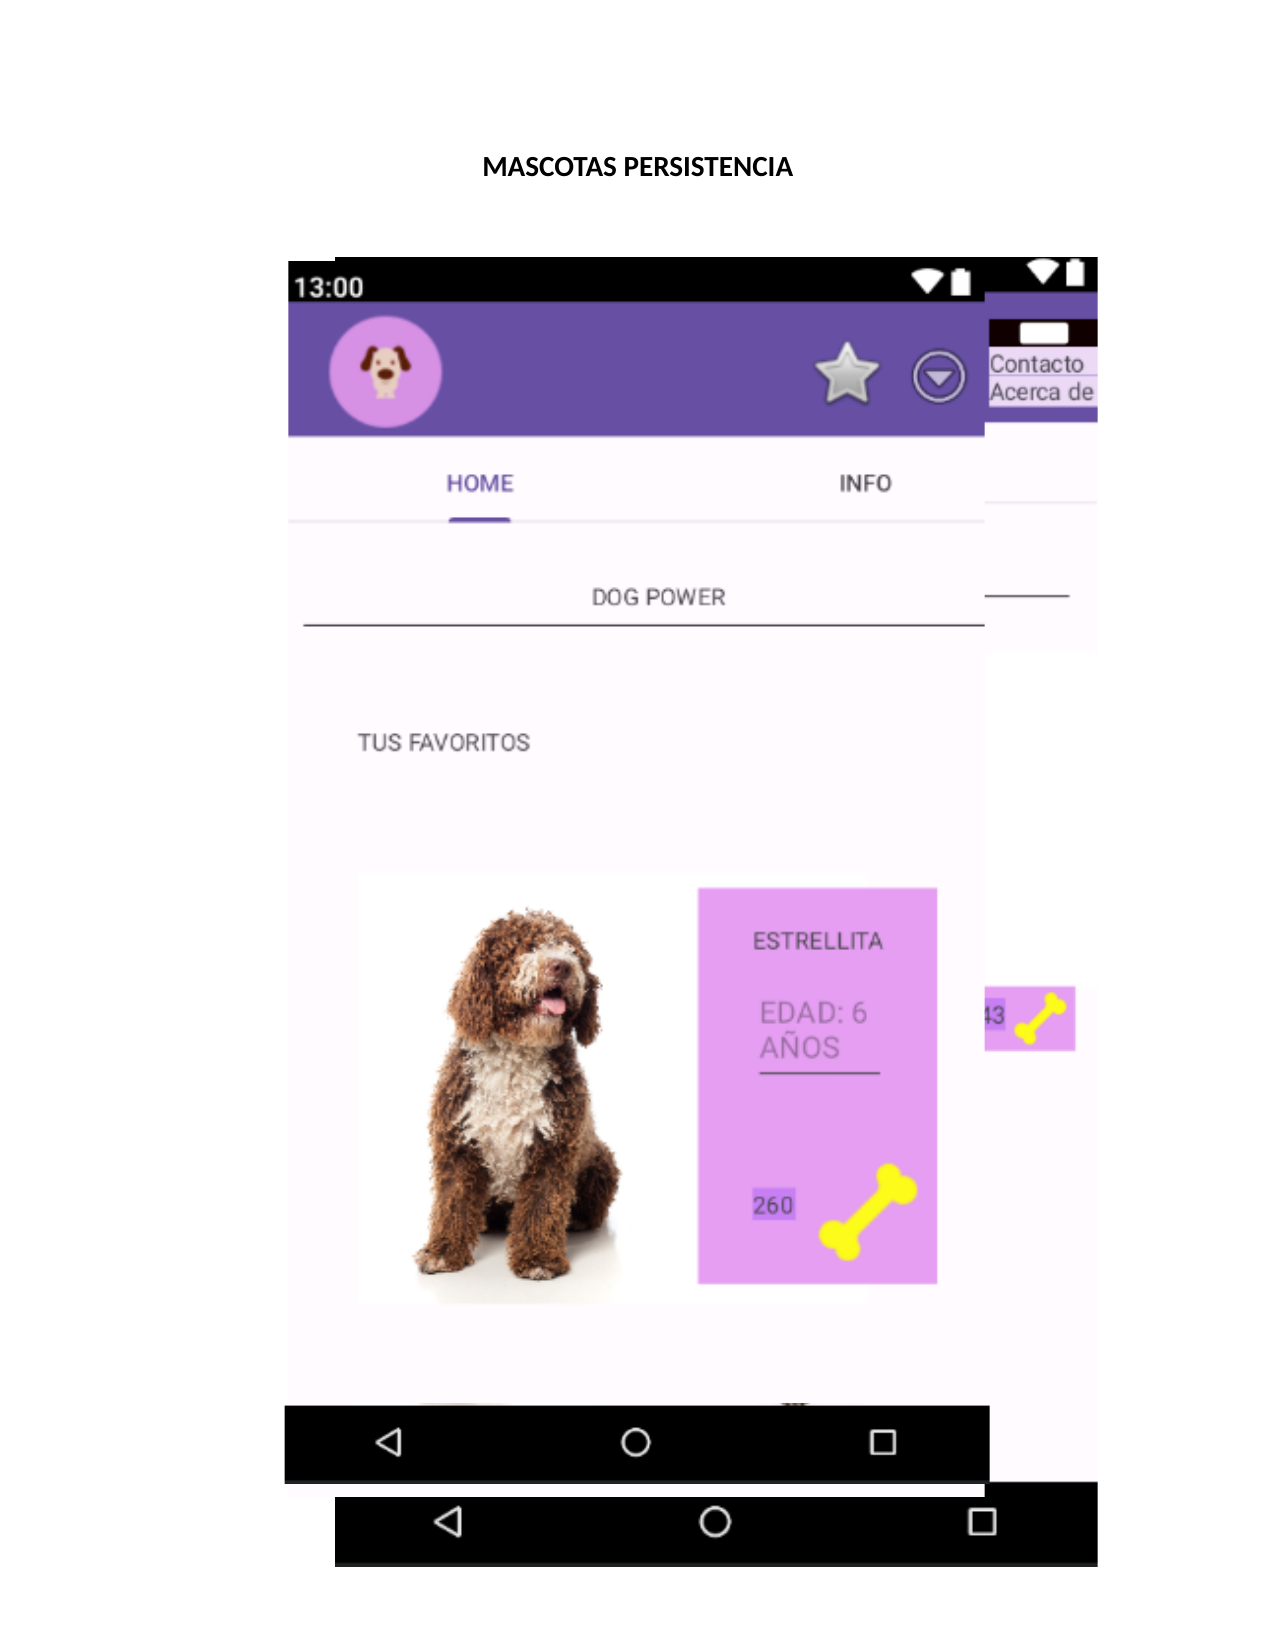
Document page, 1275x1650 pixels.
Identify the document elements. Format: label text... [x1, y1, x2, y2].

picture [284, 257, 1098, 1567]
text MASCOTAS PERSISTENCIA [177, 148, 1098, 183]
